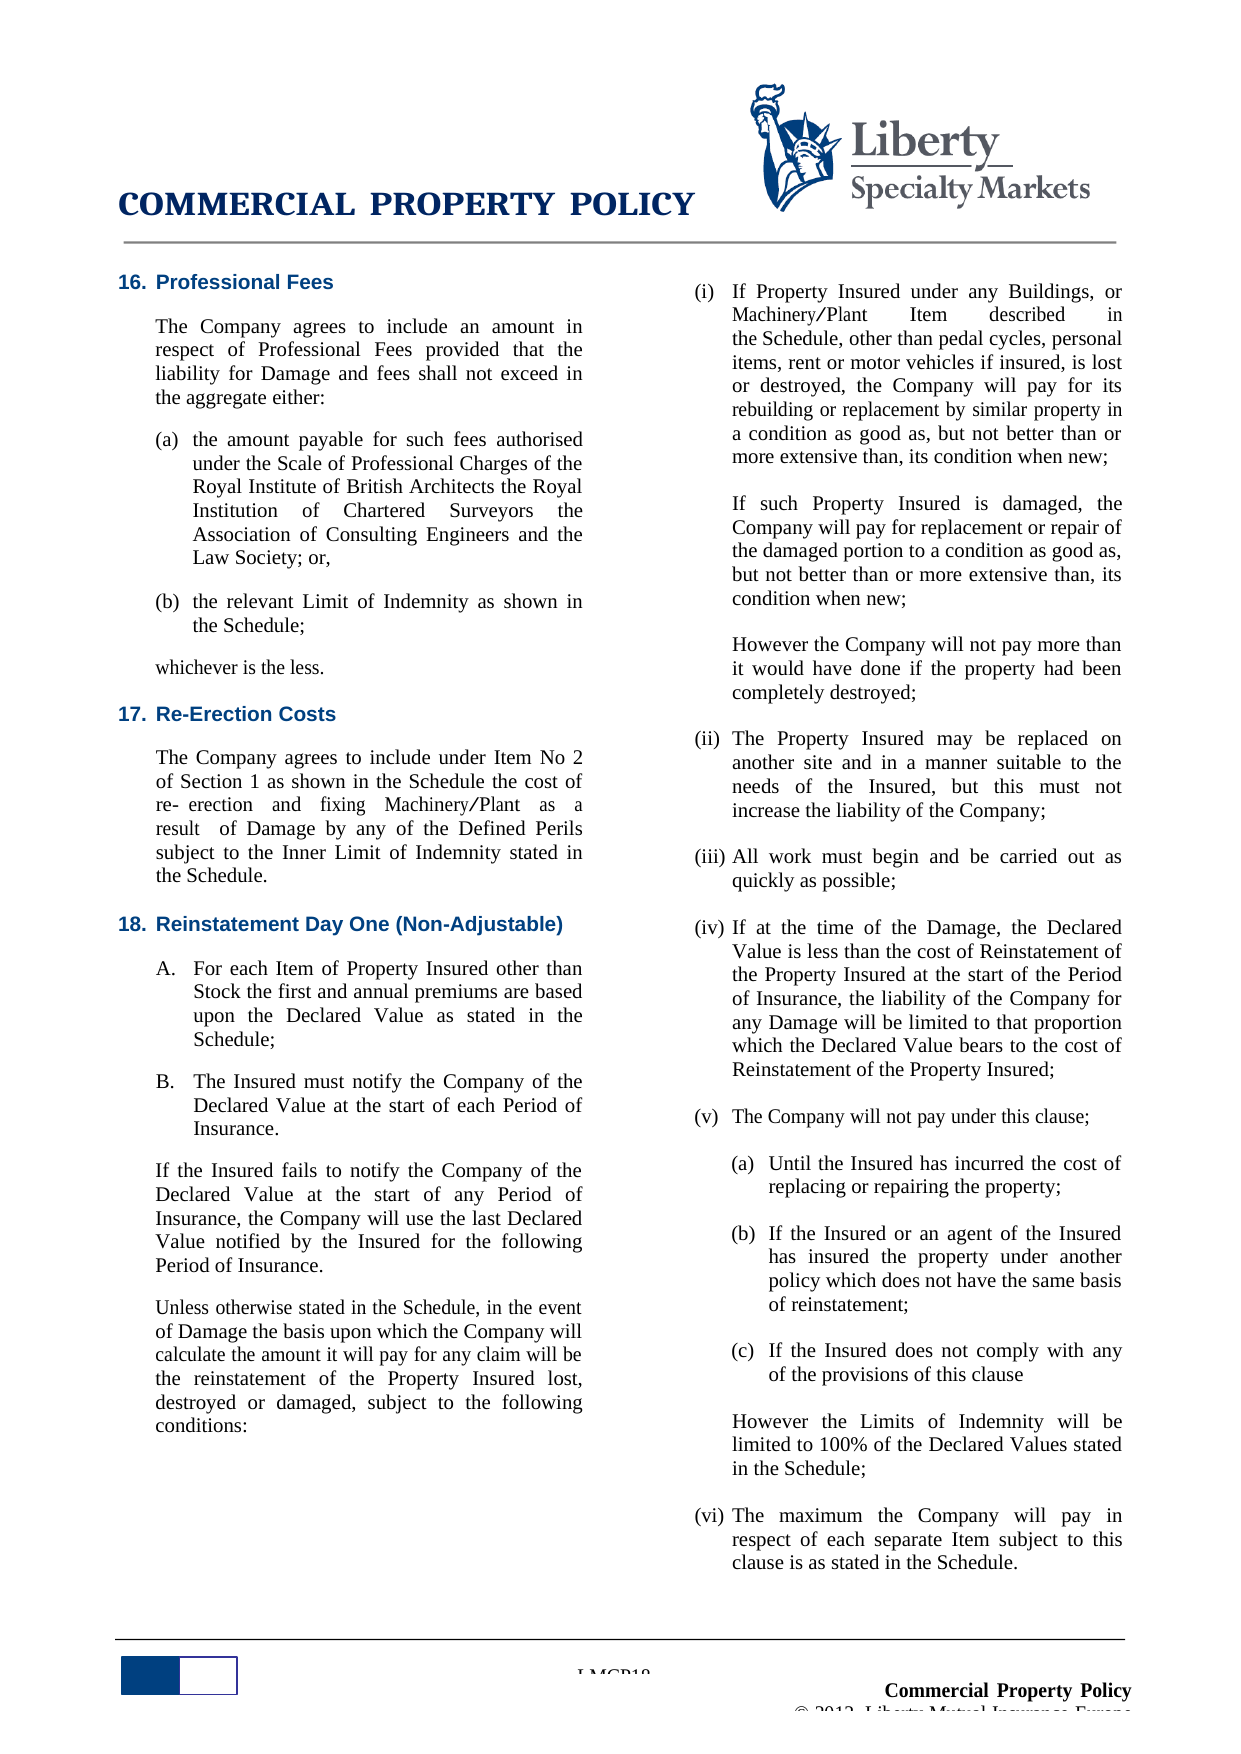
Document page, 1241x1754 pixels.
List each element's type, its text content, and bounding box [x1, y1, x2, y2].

text The Company agrees to include under Item No 2 of Section 1 as shown in the Schedule the cost of re- erection and fixing Machinery/Plant as a result of Damage by any of the Defined Perils subject to the Inner Limit of Indemnity stated in the Schedule. [156, 746, 583, 887]
text If such Property Insured is damaged, the Company will pay for replacement or repair of the damaged portion to a condition as good as, but not better than or more extensive than, its condition when new; [732, 492, 1122, 610]
list For each Item of Property Insured other than Stock the first and annual premiums are based upon the Declared Value as stated in the Schedule; [156, 956, 583, 1051]
list If at the time of the Damage, the Declared Value is less than the cost of Reinstatement of the Property Insured at the start of the Period of Insurance, the liability of the Company for any Damage will be limited to that proportion which the Declared Value bears to the cost of Reinstatement of the Property Insured; [694, 916, 1122, 1081]
text Unless otherwise stated in the Schedule, in the event of Damage the basis upon which the Company will calculate the amount it will pay for any claim will be the reinstatement of the Property Insured lost, destroyed or damaged, subject to the following conditions: [155, 1296, 583, 1437]
list Until the Insured has incurred the cost of replacing or repairing the property; [731, 1152, 1122, 1198]
list the amount payable for such fees authorised under the Scale of Professional Charges of the Royal Institute of British Architects the Royal Institution of Chartered Surveyors the Association of Consulting Engineers and the Law Society; or, [155, 427, 583, 569]
text whichever is the less. [155, 655, 587, 679]
subtitle Reinstatement Day One (Non-Adjustable) [118, 912, 587, 936]
list The Company will not pay under this clause; [694, 1104, 1134, 1128]
list The Property Insured may be replaced on another site and in a manner suitable to the needs of the Insured, but this must not increase the liability of the Company; [694, 727, 1122, 822]
list If the Insured does not comply with any of the provisions of this clause [731, 1339, 1122, 1386]
subtitle Re-Erection Costs [118, 701, 587, 725]
subtitle Professional Fees [118, 270, 587, 294]
list the relevant Limit of Indemnity as shown in the Schedule; [155, 590, 582, 637]
text If the Insured fails to notify the Company of the Declared Value at the start of any Period of Insurance, the Company will use the last Declared Value notified by the Insured for the following Period of Insurance. [155, 1159, 583, 1277]
text The Company agrees to include an amount in respect of Professional Fees provided that the liability for Damage and fees shall not exceed in the aggregate either: [155, 314, 582, 409]
list All work must begin and be carried out as quickly as possible; [694, 845, 1122, 892]
list The maximum the Company will pay in respect of each separate Item subject to this clause is as stated in the Schedule. [694, 1503, 1122, 1574]
list If Property Insured under any Buildings, or Machinery/Plant Item described in the Schedule, other than pedal cycles, personal items, rent or motor vehicles if insured, is lost or destroyed, the Company will pay for its rebuilding or replacement by similar property in a condition as good as, but not better than or more extensive than, its condition when new; [694, 279, 1122, 468]
text However the Company will not pay more than it would have done if the property had been completely destroyed; [732, 633, 1122, 704]
list The Insured must notify the Company of the Declared Value at the start of each Period of Insurance. [156, 1069, 583, 1140]
picture [750, 83, 1090, 212]
list If the Insured or an agent of the Insured has insured the property under another policy which does not have the same basis of reinstatement; [731, 1221, 1122, 1316]
text However the Limits of Indemnity will be limited to 100% of the Declared Values stated in the Schedule; [732, 1409, 1122, 1480]
